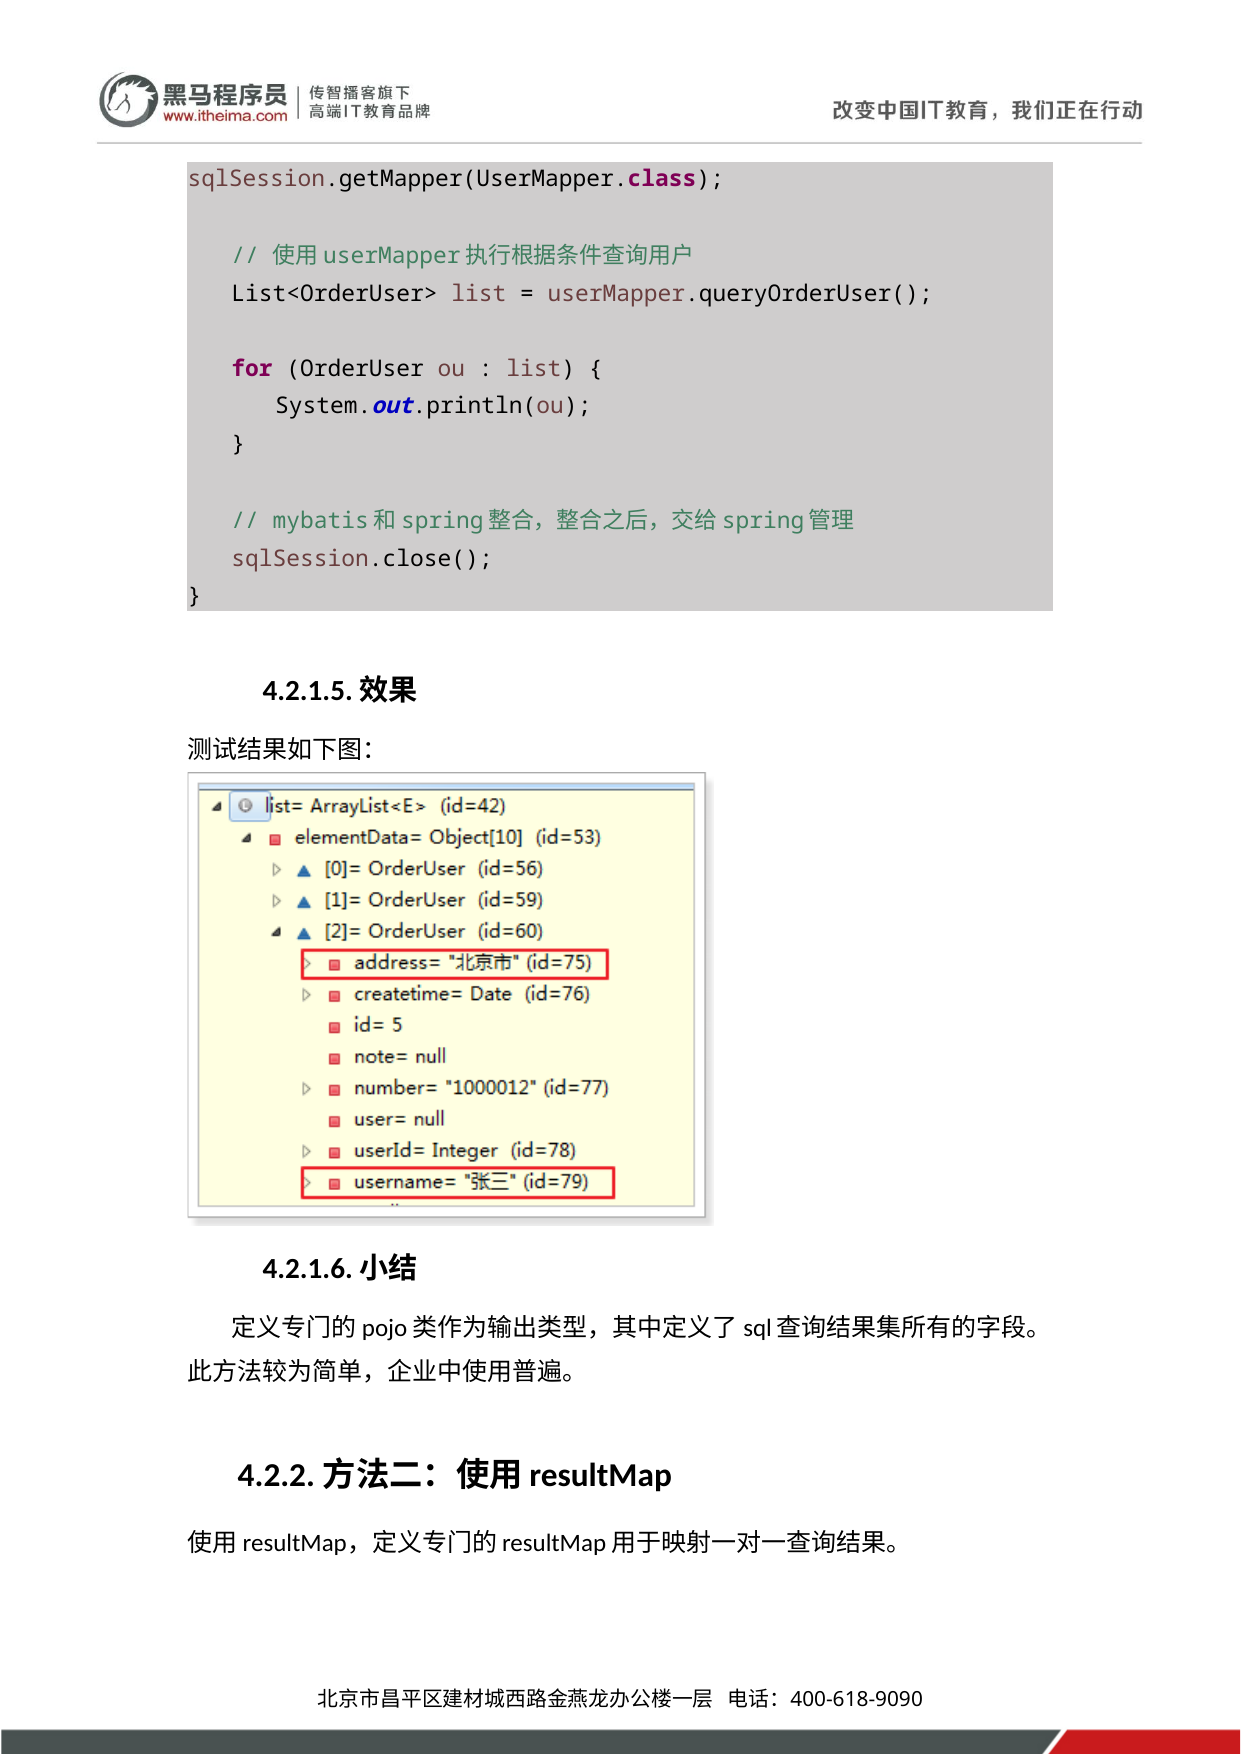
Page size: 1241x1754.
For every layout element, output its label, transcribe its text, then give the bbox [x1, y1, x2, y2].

picture [0, 1, 1241, 151]
text 测试结果如下图： [187, 729, 1053, 766]
text // 使用userMapper执行根据条件查询用户 [187, 237, 1053, 270]
text sqlSession.close(); [187, 542, 1053, 573]
subtitle 方法二：使用resultMap [237, 1448, 1053, 1496]
picture [1, 1670, 1241, 1754]
text List<OrderUser> list = userMapper.queryOrderUser(); [187, 277, 1053, 308]
picture [187, 772, 714, 1226]
text } [187, 427, 1053, 458]
text 定义专门的pojo类作为输出类型，其中定义了sql查询结果集所有的字段。此方法较为简单，企业中使用普遍。 [187, 1307, 1053, 1387]
subtitle 小结 [262, 1244, 1053, 1287]
subtitle 效果 [262, 666, 1053, 708]
text 使用resultMap，定义专门的resultMap用于映射一对一查询结果。 [187, 1522, 1053, 1558]
text for (OrderUser ou : list) { [187, 352, 1053, 383]
text // mybatis和spring整合，整合之后，交给spring管理 [187, 502, 1053, 535]
text UserMapper userMapper = sqlSession.getMapper(UserMapper.class); [187, 162, 1053, 193]
text } [187, 579, 1053, 611]
text System.out.println(ou); [187, 389, 1053, 421]
